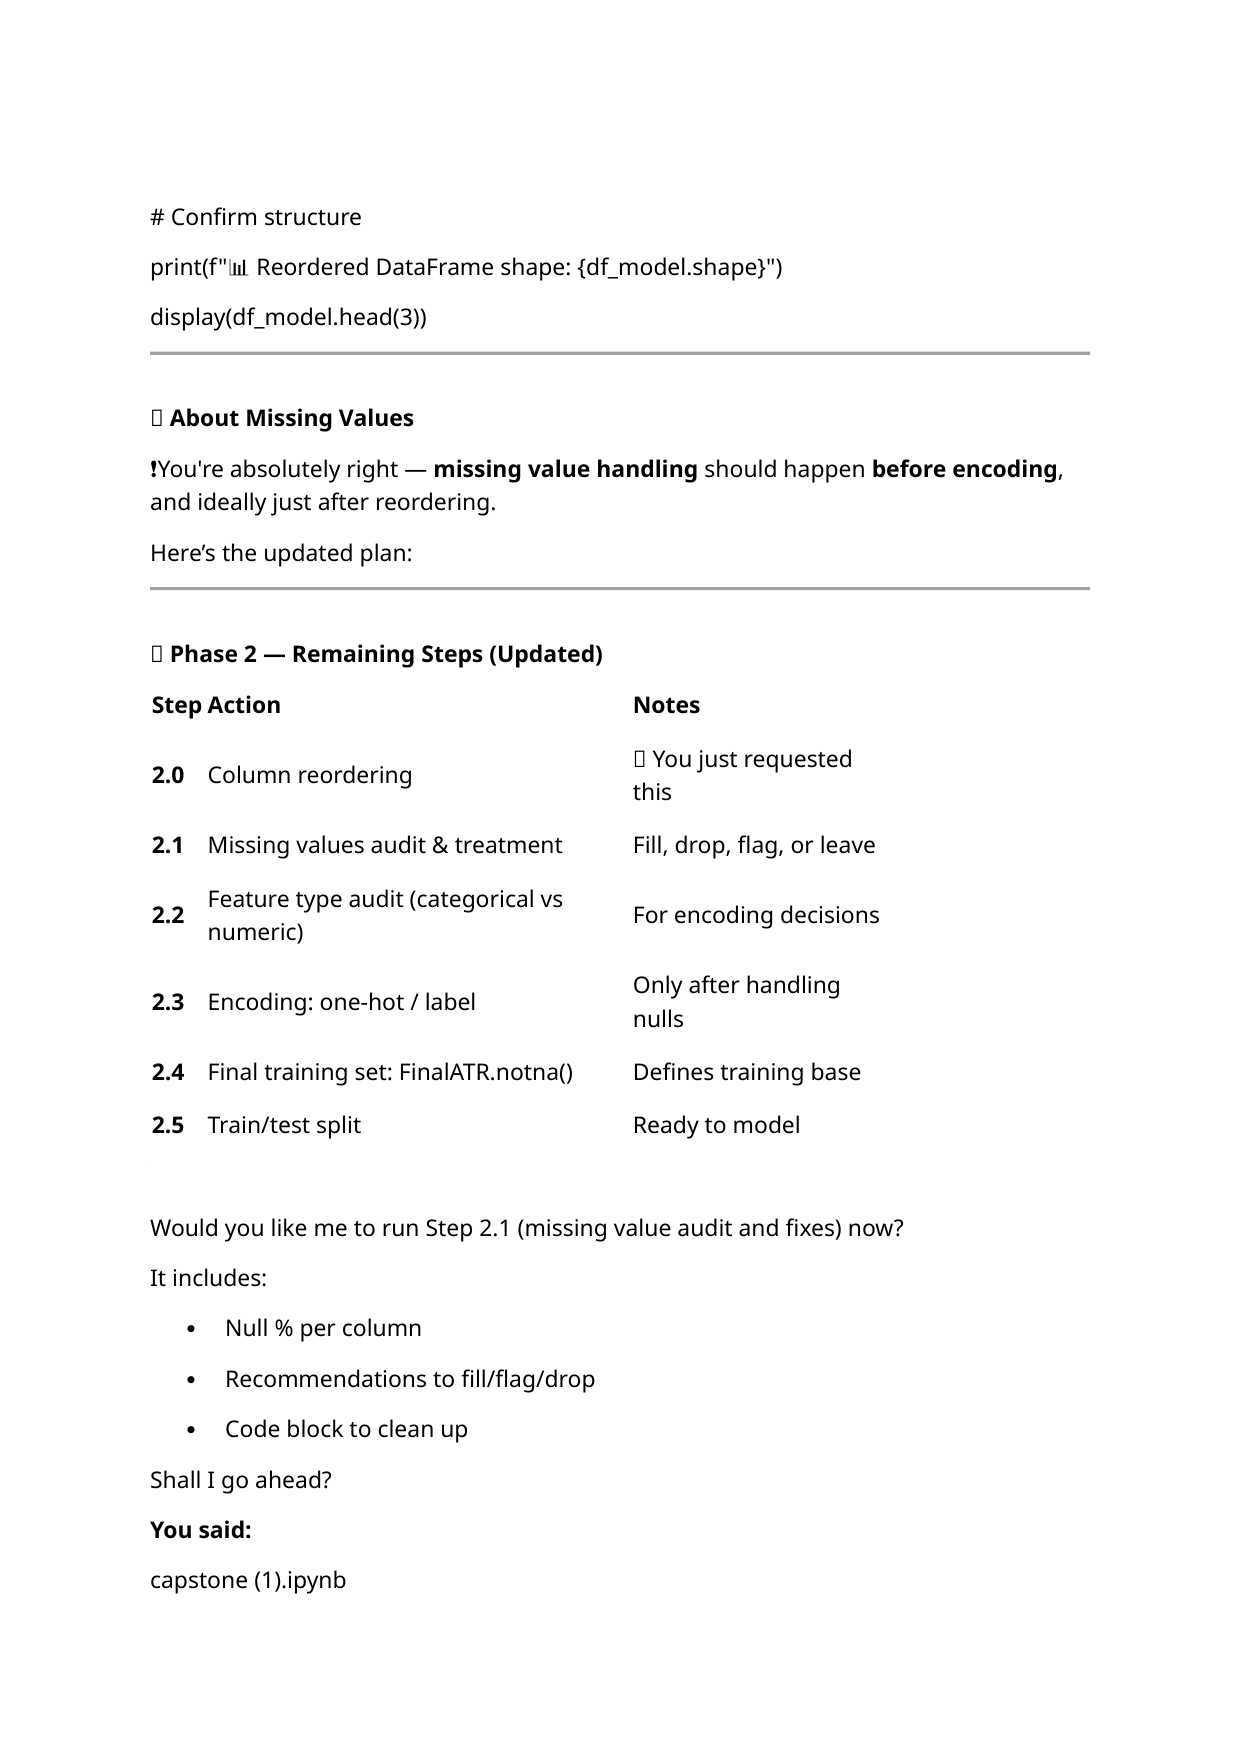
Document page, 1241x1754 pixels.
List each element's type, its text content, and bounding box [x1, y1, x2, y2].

text 💡 About Missing Values [150, 402, 1090, 433]
list Code block to clean up [187, 1413, 1090, 1444]
text # Confirm structure [150, 200, 1090, 232]
text Would you like me to run Step 2.1 (missing value audit and fixes) now? [150, 1211, 1090, 1243]
text It includes: [150, 1262, 1090, 1293]
list Recommendations to fill/flag/drop [187, 1363, 1090, 1394]
text print(f"📊 Reordered DataFrame shape: {df_model.shape}") [150, 251, 1090, 282]
text Here’s the updated plan: [150, 537, 1090, 568]
text ✅ Phase 2 — Remaining Steps (Updated) [150, 637, 1090, 669]
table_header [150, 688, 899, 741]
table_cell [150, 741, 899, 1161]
text You said: [150, 1514, 1090, 1545]
text Shall I go ahead? [150, 1463, 1090, 1495]
list Null % per column [187, 1312, 1090, 1343]
text capstone (1).ipynb [150, 1564, 1090, 1596]
text display(df_model.head(3)) [150, 301, 1090, 332]
text ❗You're absolutely right — missing value handling should happen before encoding, and ideally just after reordering. [150, 452, 1090, 517]
